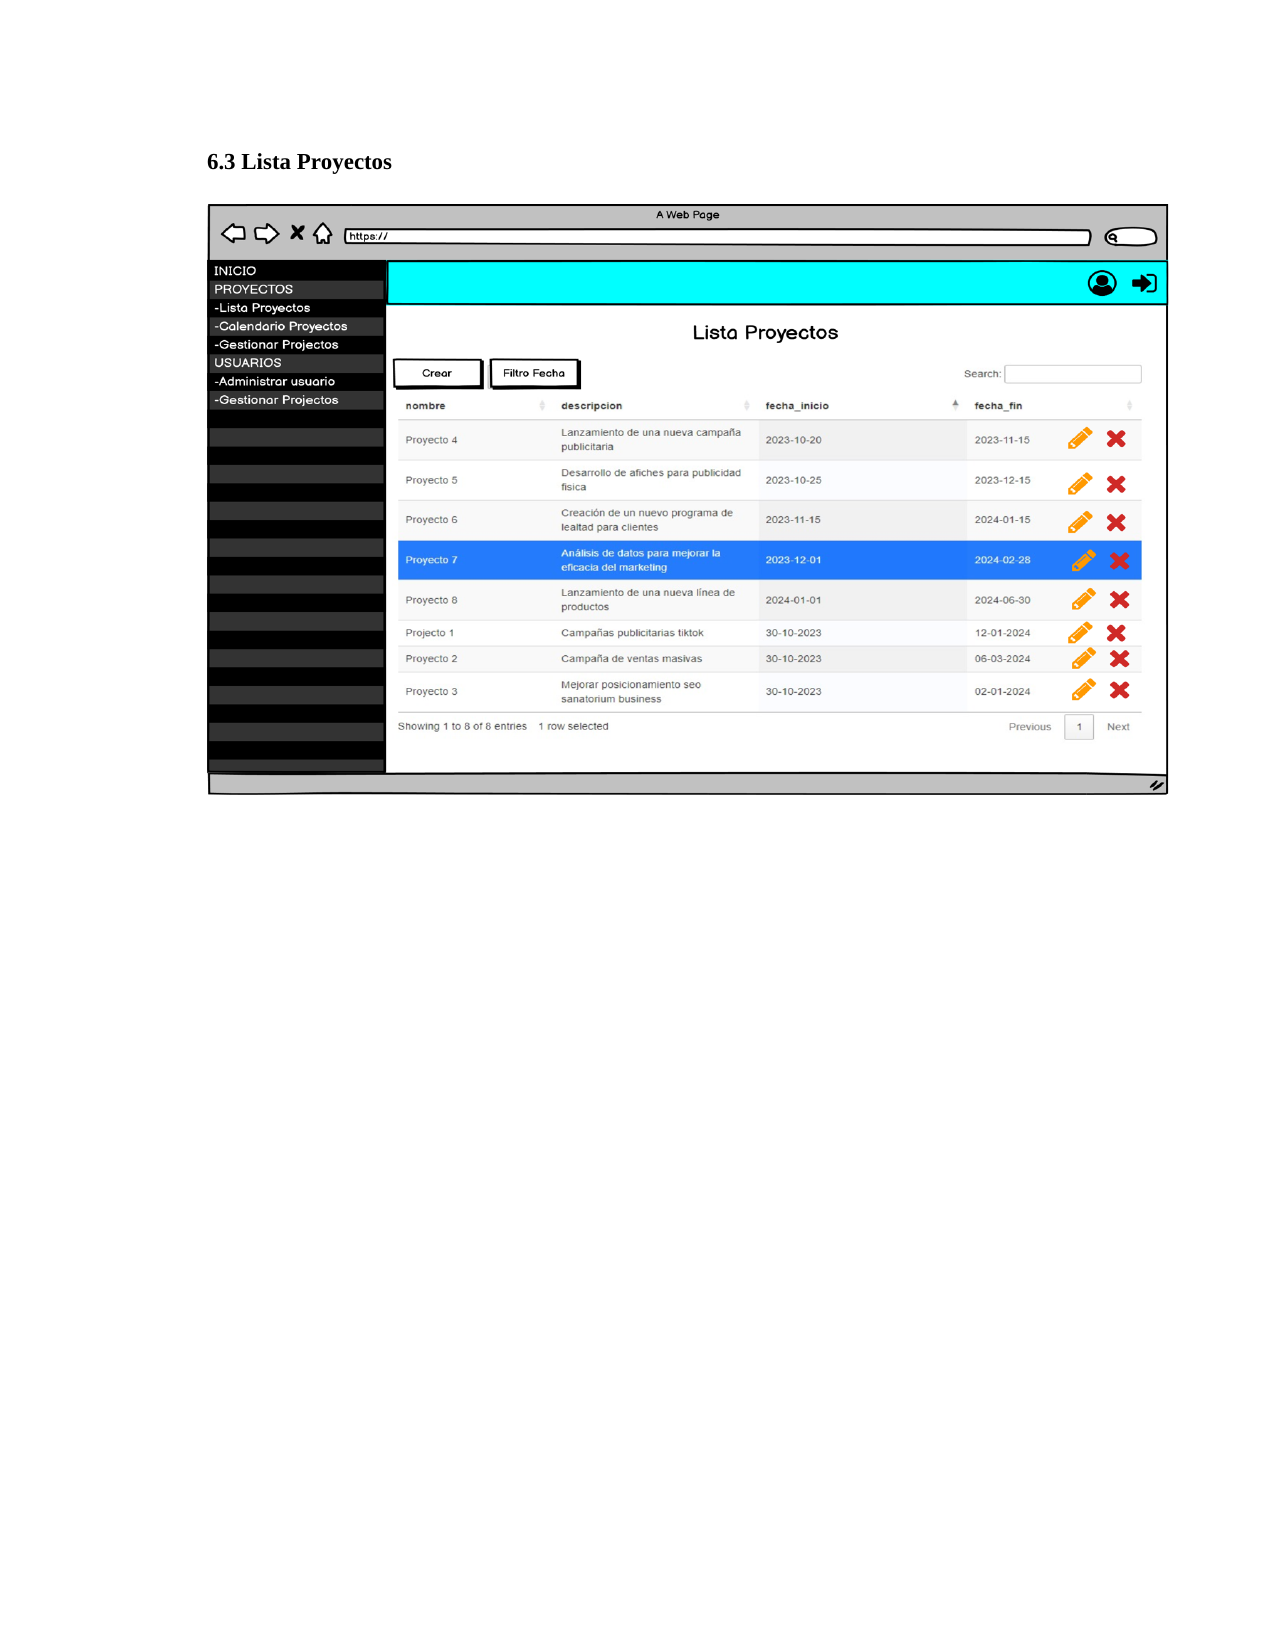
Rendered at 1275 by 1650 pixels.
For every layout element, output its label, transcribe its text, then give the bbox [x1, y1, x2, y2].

subtitle 6.3 Lista Proyectos [207, 148, 1127, 202]
picture [206, 204, 1169, 795]
